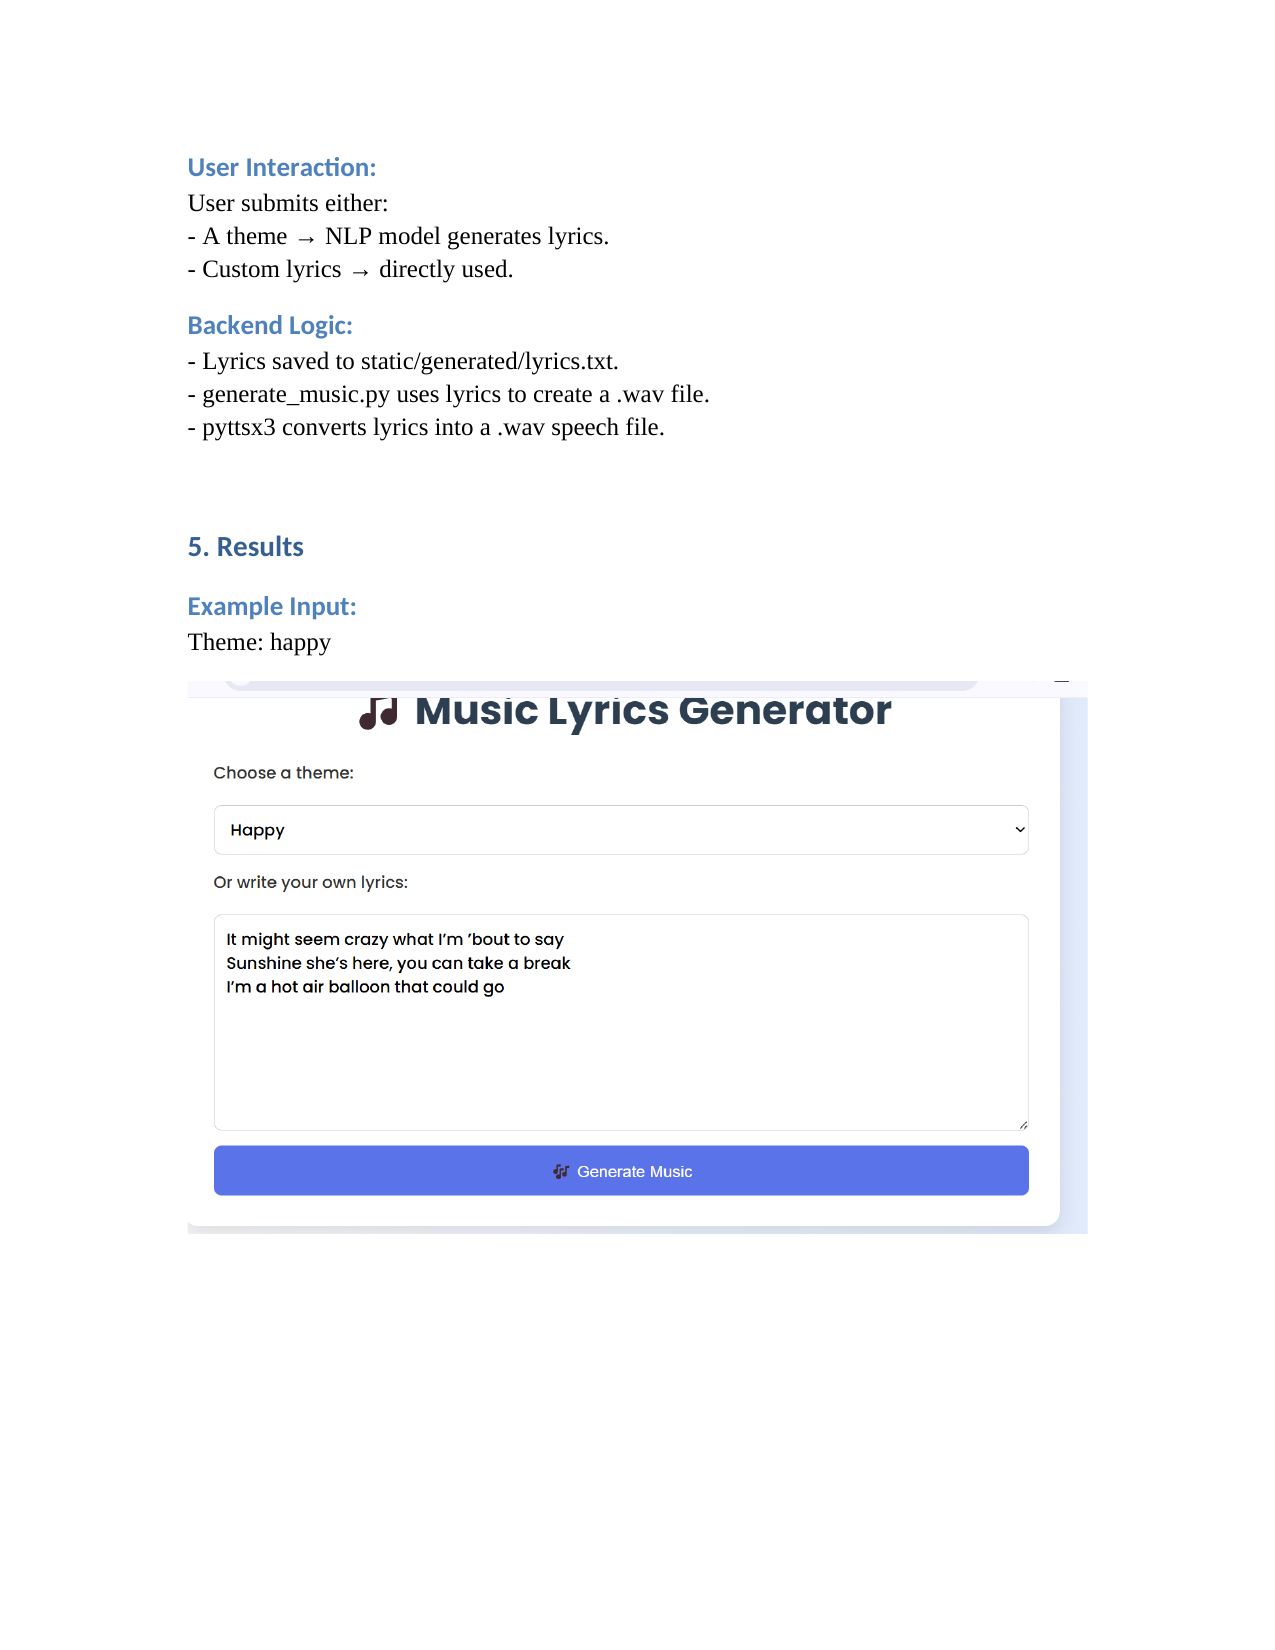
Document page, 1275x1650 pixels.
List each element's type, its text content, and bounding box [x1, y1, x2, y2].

text - Lyrics saved to static/generated/lyrics.txt. - generate_music.py uses lyrics to create a .wav file. - pyttsx3 converts lyrics into a .wav speech file. [187, 346, 1087, 473]
subtitle User Interaction: [187, 150, 1087, 183]
text User submits either: - A theme → NLP model generates lyrics. - Custom lyrics → directly used. [187, 188, 1087, 283]
subtitle Backend Logic: [187, 308, 1087, 341]
subtitle Example Input: [187, 589, 1087, 623]
subtitle 5. Results [187, 528, 1087, 563]
picture [187, 681, 1088, 1234]
text Theme: happy [187, 627, 1087, 656]
